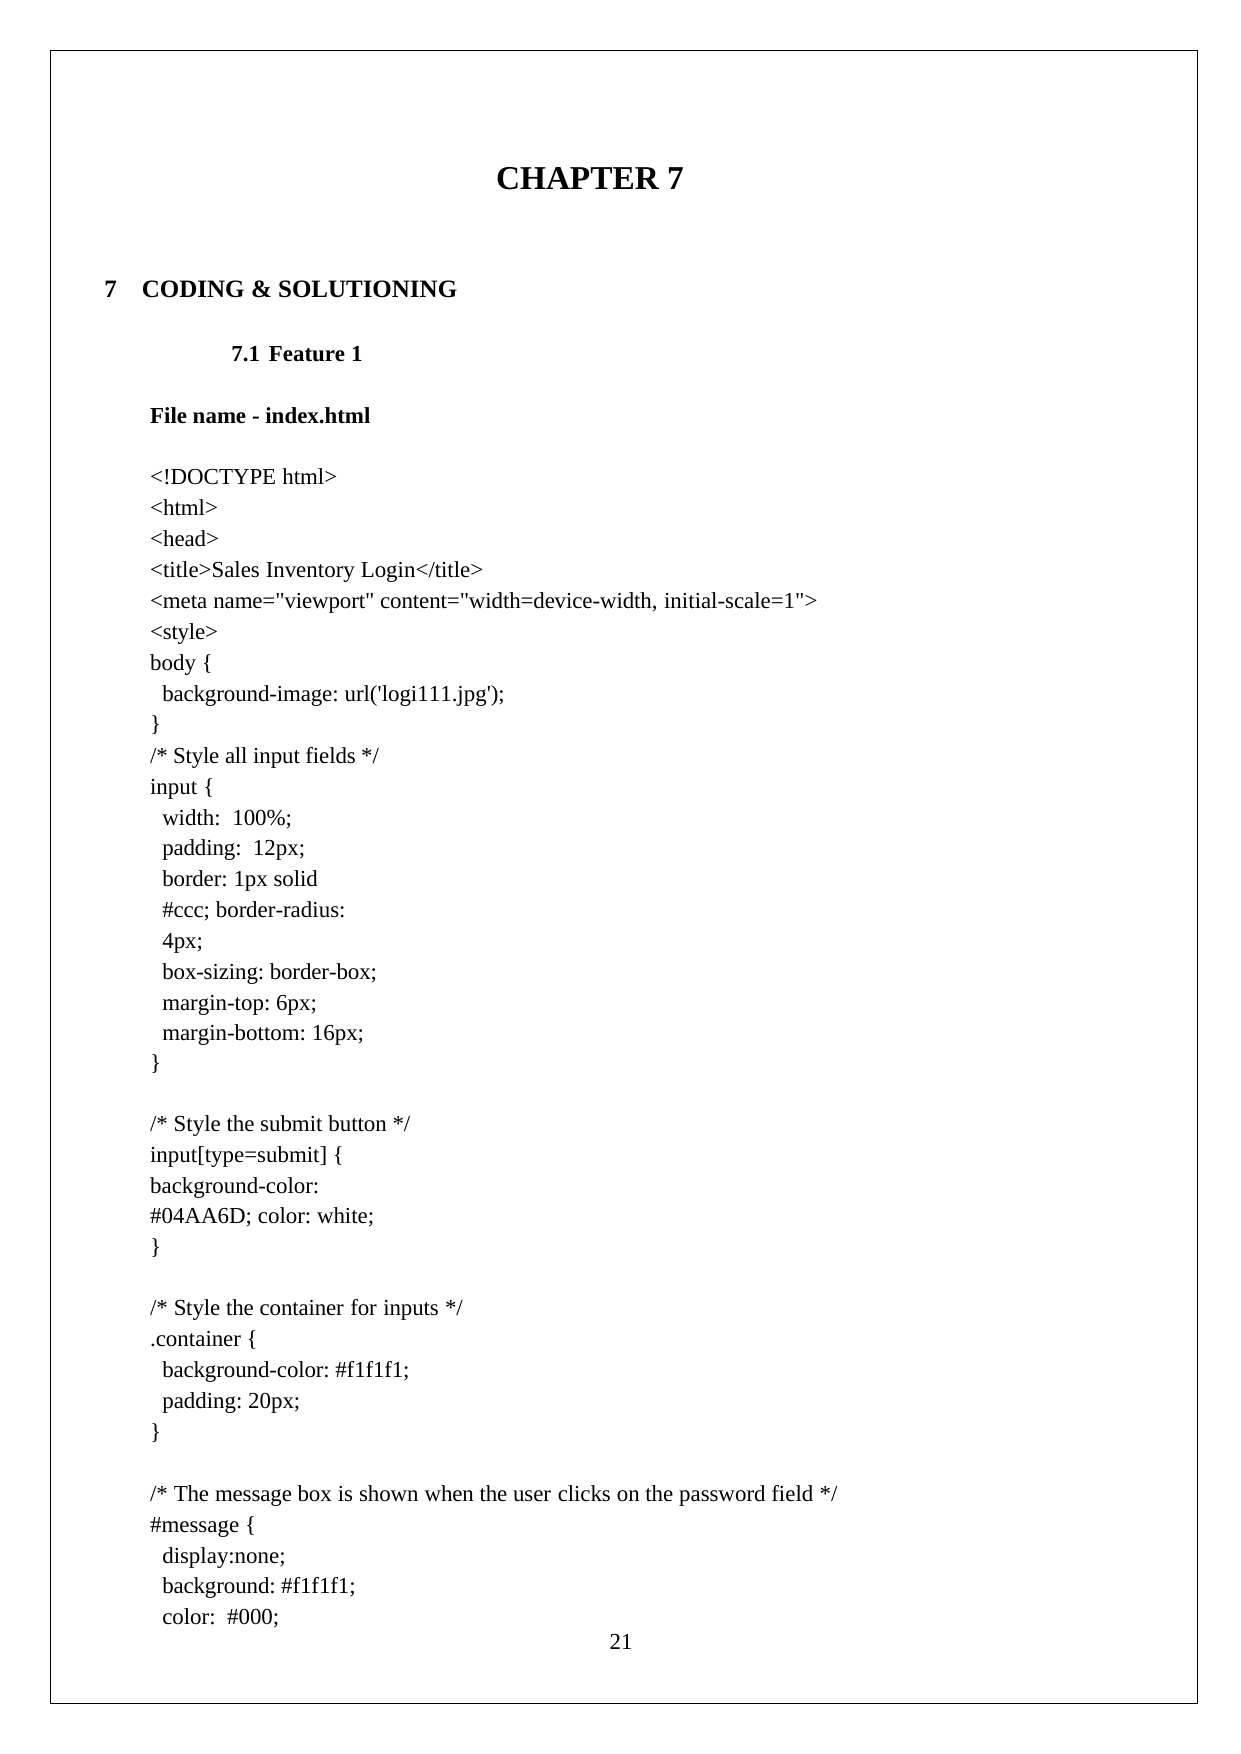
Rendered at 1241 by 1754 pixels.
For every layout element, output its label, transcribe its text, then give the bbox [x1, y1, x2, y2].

text <html> [150, 494, 1197, 521]
text } [150, 1233, 1197, 1260]
text /* Style all input fields */ input { [150, 742, 380, 799]
text .container { [150, 1326, 1197, 1352]
text background-color: #f1f1f1; padding: 20px; [162, 1356, 411, 1414]
text <!DOCTYPE html> [150, 463, 1197, 490]
text <meta name="viewport" content="width=device-width, initial-scale=1"> [150, 587, 1197, 613]
subtitle Feature 1 [231, 340, 1197, 367]
text background-image: url('logi111.jpg'); [162, 680, 1197, 706]
text } [150, 1418, 1197, 1445]
text width: 100%; padding: 12px; border: 1px solid #ccc; border-radius: 4px; [162, 804, 369, 953]
text /* Style the submit button */ input[type=submit] { background-color: #04AA6D; color: white; [150, 1110, 426, 1229]
text box-sizing: border-box; margin-top: 6px; margin-bottom: 16px; [162, 958, 377, 1046]
text <title>Sales Inventory Login</title> [150, 556, 1197, 582]
text File name - index.html [150, 402, 1197, 429]
text <head> [150, 525, 1197, 552]
text CHAPTER 7 [104, 158, 1197, 196]
text /* Style the container for inputs */ [150, 1294, 1197, 1321]
text /* The message box is shown when the user clicks on the password field */ #message { [150, 1480, 882, 1537]
text <style> body { [150, 618, 219, 676]
text } [150, 710, 1197, 737]
subtitle CODING & SOLUTIONING [104, 274, 1197, 303]
text } [150, 1050, 1197, 1075]
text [162, 1542, 356, 1630]
